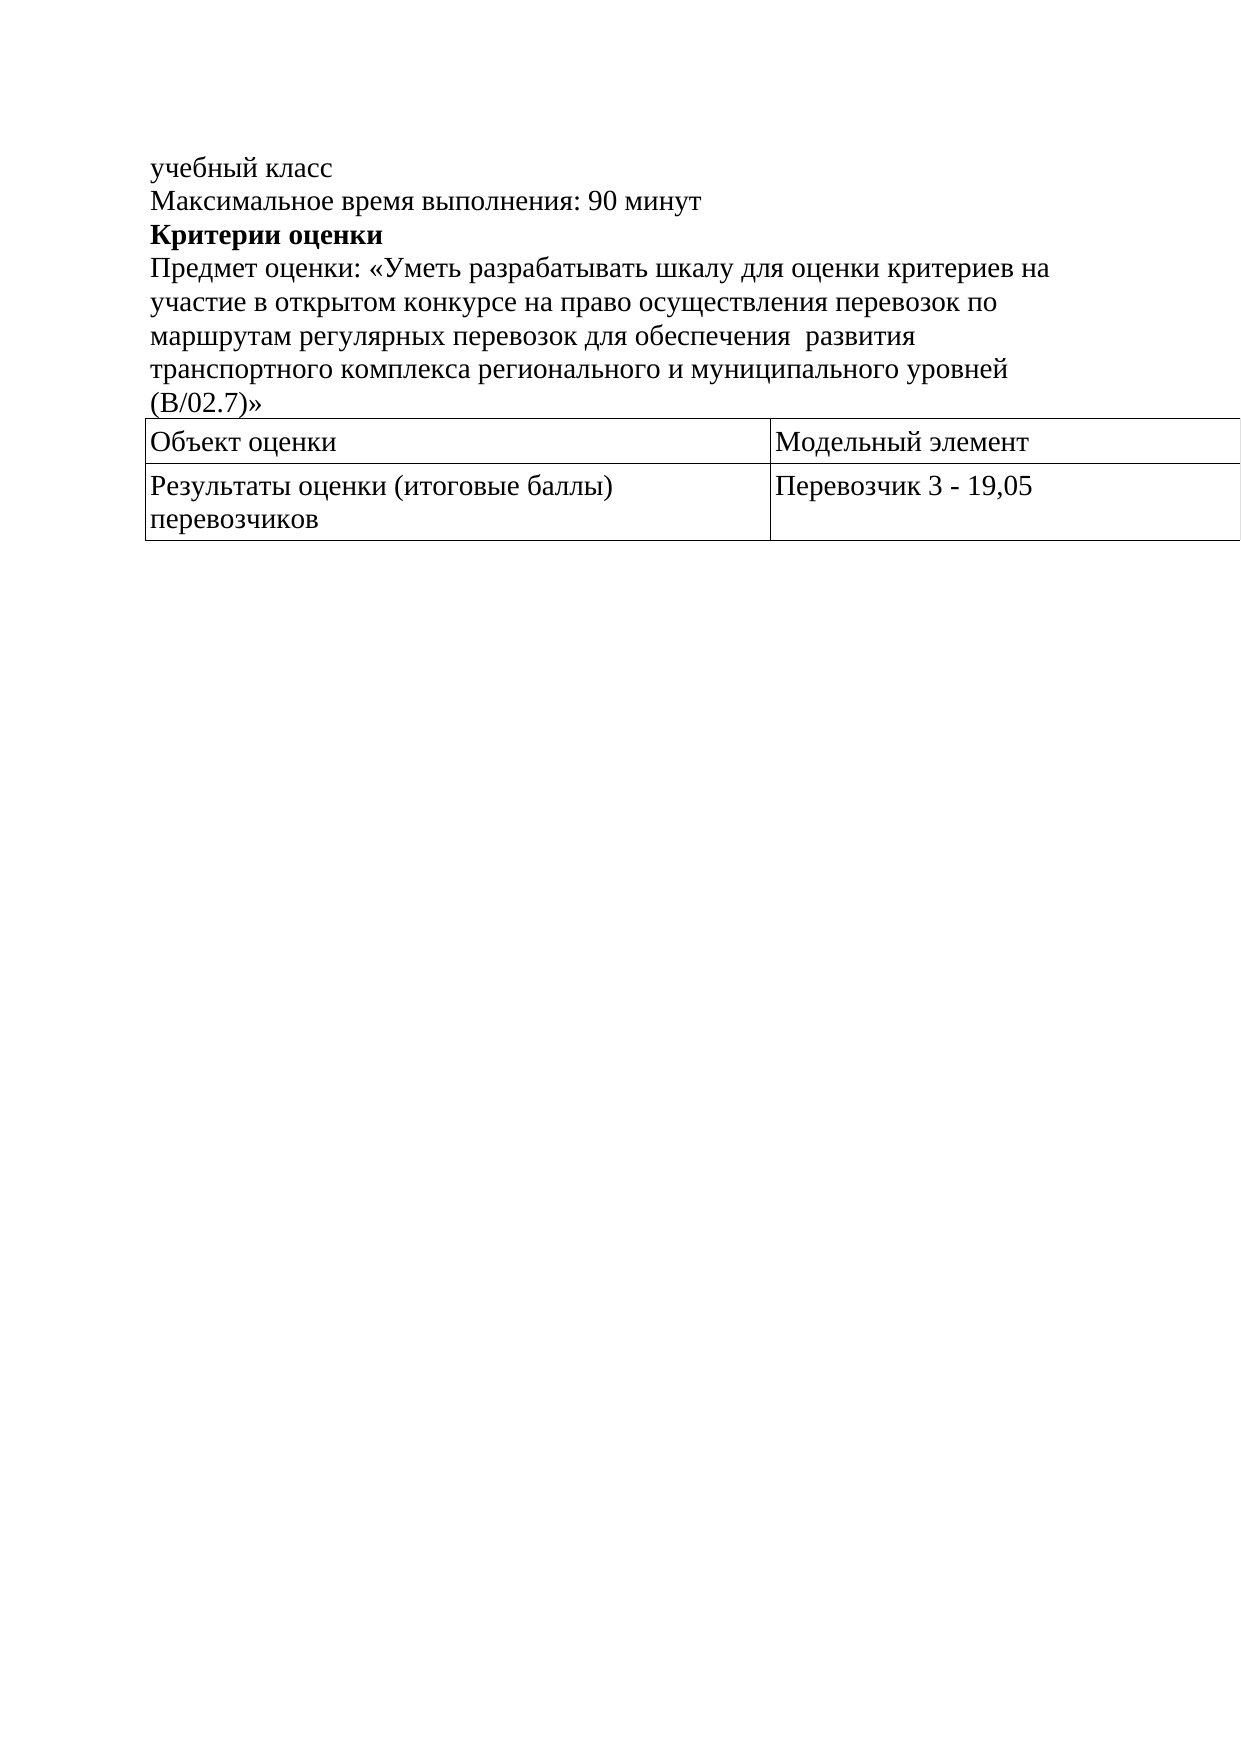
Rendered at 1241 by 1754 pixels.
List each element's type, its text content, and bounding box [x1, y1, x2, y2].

table_header Модельный элемент [771, 419, 1240, 462]
table_cell Перевозчик 3 - 19,05 [771, 464, 1240, 540]
table_cell Результаты оценки (итоговые баллы) перевозчиков [146, 464, 770, 540]
text Максимальное время выполнения: 90 минут [150, 183, 1090, 217]
text учебный класс [150, 150, 1090, 183]
table_header Объект оценки [146, 419, 770, 462]
text Критерии оценки [150, 217, 1090, 251]
text Предмет оценки: «Уметь разрабатывать шкалу для оценки критериев на участие в открытом конкурсе на право осуществления перевозок по маршрутам регулярных перевозок для обеспечения развития транспортного комплекса регионального и муниципального уровней (В/02.7)» [150, 251, 1090, 418]
